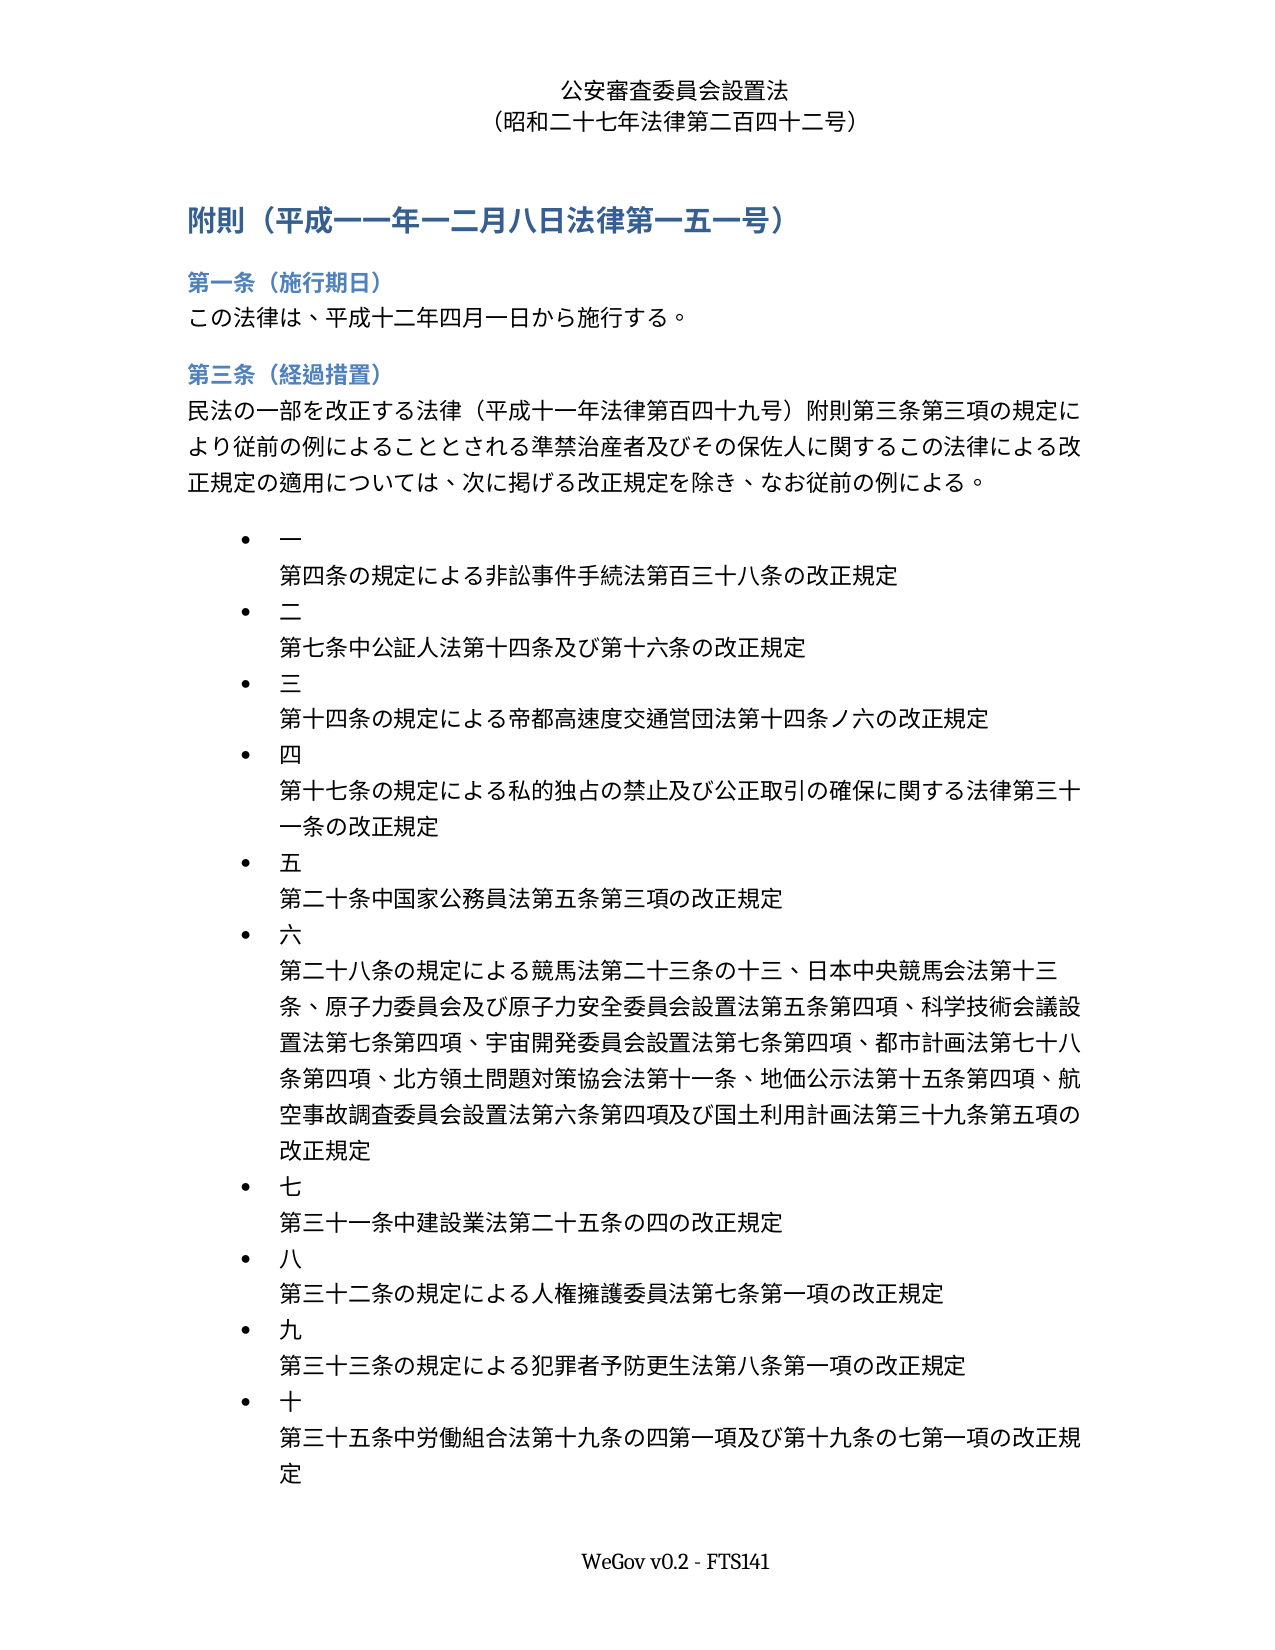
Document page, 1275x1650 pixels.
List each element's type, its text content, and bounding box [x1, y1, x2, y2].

subtitle 第一条（施行期日） [187, 266, 1087, 298]
list 十 第三十五条中労働組合法第十九条の四第一項及び第十九条の七第一項の改正規定 [242, 1386, 1087, 1489]
list 五 第二十条中国家公務員法第五条第三項の改正規定 [242, 847, 1087, 914]
subtitle 附則（平成一一年一二月八日法律第一五一号） [187, 200, 1087, 240]
text この法律は、平成十二年四月一日から施行する。 [187, 302, 1087, 334]
list 四 第十七条の規定による私的独占の禁止及び公正取引の確保に関する法律第三十一条の改正規定 [242, 739, 1087, 842]
subtitle 第三条（経過措置） [187, 359, 1087, 390]
list 一 第四条の規定による非訟事件手続法第百三十八条の改正規定 [242, 524, 1087, 591]
text 民法の一部を改正する法律（平成十一年法律第百四十九号）附則第三条第三項の規定により従前の例によることとされる準禁治産者及びその保佐人に関するこの法律による改正規定の適用については、次に掲げる改正規定を除き、なお従前の例による。 [187, 395, 1087, 498]
list 二 第七条中公証人法第十四条及び第十六条の改正規定 [242, 596, 1087, 663]
list 八 第三十二条の規定による人権擁護委員法第七条第一項の改正規定 [242, 1242, 1087, 1310]
list 三 第十四条の規定による帝都高速度交通営団法第十四条ノ六の改正規定 [242, 667, 1087, 735]
list 九 第三十三条の規定による犯罪者予防更生法第八条第一項の改正規定 [242, 1314, 1087, 1382]
list 六 第二十八条の規定による競馬法第二十三条の十三、日本中央競馬会法第十三条、原子力委員会及び原子力安全委員会設置法第五条第四項、科学技術会議設置法第七条第四項、宇宙開発委員会設置法第七条第四項、都市計画法第七十八条第四項、北方領土問題対策協会法第十一条、地価公示法第十五条第四項、航空事故調査委員会設置法第六条第四項及び国土利用計画法第三十九条第五項の改正規定 [242, 919, 1087, 1166]
list 七 第三十一条中建設業法第二十五条の四の改正規定 [242, 1171, 1087, 1238]
